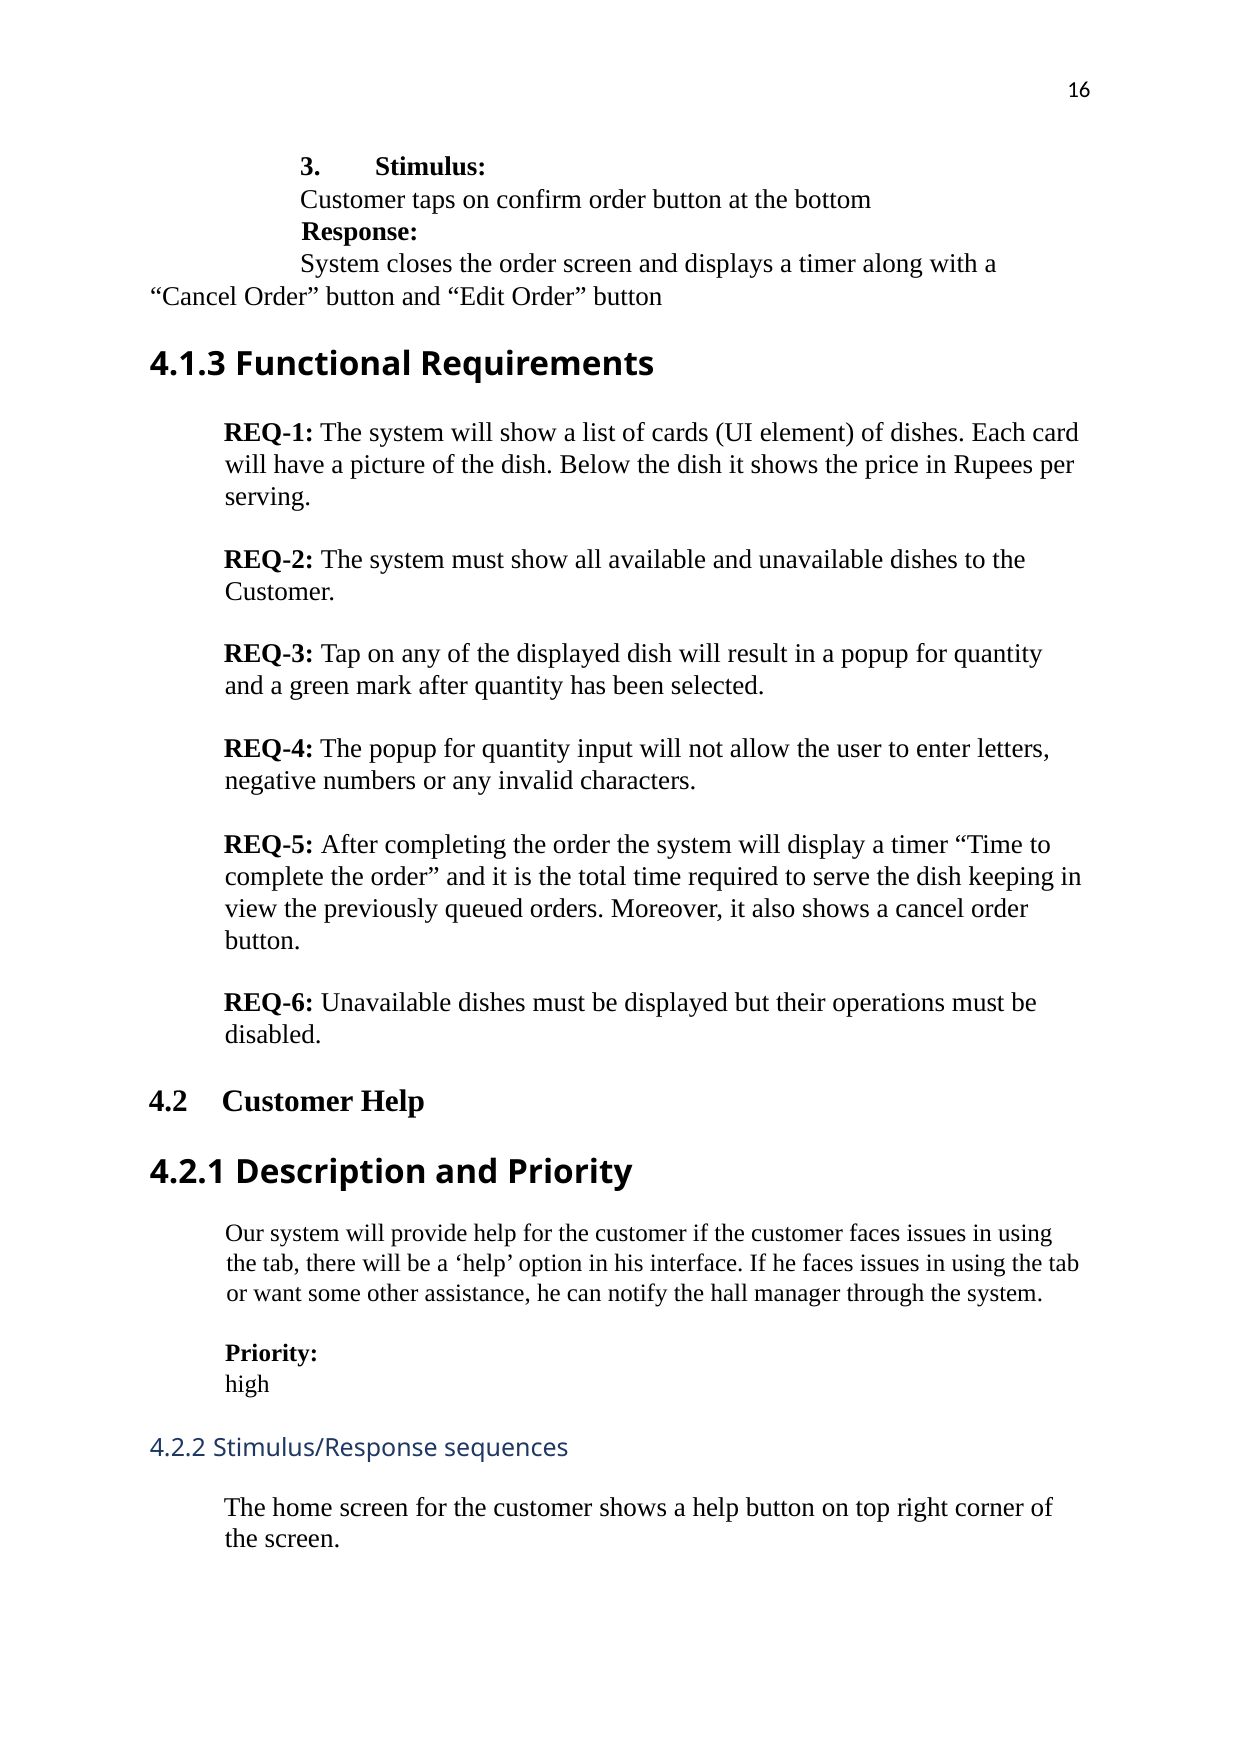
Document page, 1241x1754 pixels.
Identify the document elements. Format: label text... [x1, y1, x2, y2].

text System closes the order screen and displays a timer along with a “Cancel Order” button and “Edit Order” button [150, 248, 1048, 311]
text The home screen for the customer shows a help button on top right corner of the screen. [223, 1491, 1082, 1554]
text REQ-6: Unavailable dishes must be displayed but their operations must be disabled. [223, 986, 1082, 1049]
text REQ-2: The system must show all available and unavailable dishes to the Customer. [223, 543, 1082, 606]
text Priority: [225, 1338, 1090, 1367]
text high [225, 1369, 1090, 1397]
list Stimulus: [300, 150, 1090, 181]
text Customer taps on confirm order button at the bottom Response: [300, 183, 953, 246]
subtitle 4.2.2 Stimulus/Response sequences [149, 1430, 1090, 1464]
text REQ-5: After completing the order the system will display a timer “Time to complete the order” and it is the total time required to serve the dish keeping in view the previously queued orders. Moreover, it also shows a cancel order button. [223, 828, 1082, 955]
text REQ-3: Tap on any of the displayed dish will result in a popup for quantity and a green mark after quantity has been selected. [223, 637, 1082, 700]
text REQ-4: The popup for quantity input will not allow the user to enter letters, negative numbers or any invalid characters. [223, 732, 1082, 795]
subtitle 4.1.3 Functional Requirements [149, 339, 1090, 385]
subtitle 4.2.1 Description and Priority [149, 1148, 1090, 1193]
text Our system will provide help for the customer if the customer faces issues in using the tab, there will be a ‘help’ option in his interface. If he faces issues in using the tab or want some other assistance, he can notify the hall manager through the system. [225, 1218, 1082, 1306]
subtitle 4.2 Customer Help [148, 1082, 1090, 1118]
text REQ-1: The system will show a list of cards (UI element) of dishes. Each card will have a picture of the dish. Below the dish it shows the price in Rupees per serving. [223, 416, 1082, 511]
